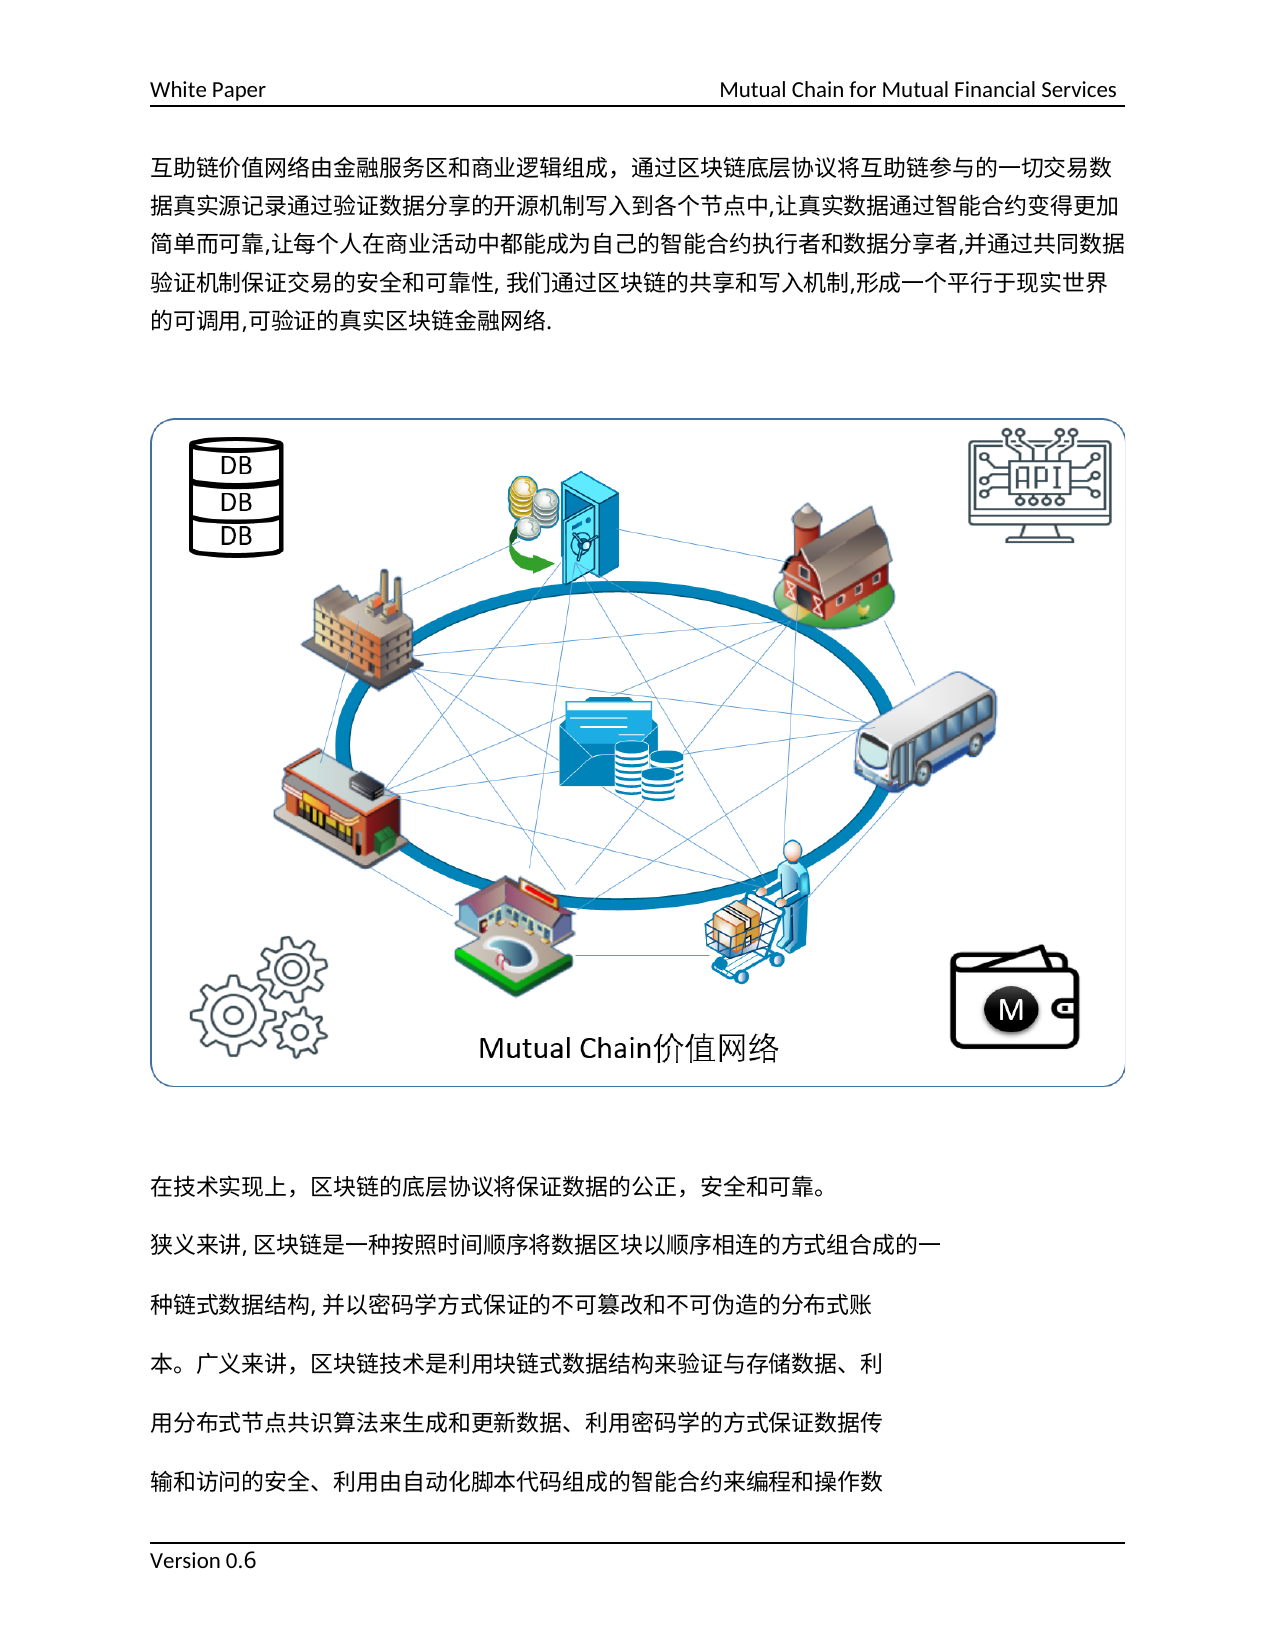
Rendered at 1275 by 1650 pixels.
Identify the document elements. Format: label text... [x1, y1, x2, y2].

text 用分布式节点共识算法来生成和更新数据、利用密码学的方式保证数据传 [150, 1404, 1125, 1438]
text 狭义来讲, 区块链是一种按照时间顺序将数据区块以顺序相连的方式组合成的一 [150, 1227, 1125, 1261]
picture [150, 418, 1125, 1087]
text 输和访问的安全、利用由自动化脚本代码组成的智能合约来编程和操作数 [150, 1463, 1125, 1497]
text 本。广义来讲，区块链技术是利用块链式数据结构来验证与存储数据、利 [150, 1346, 1125, 1379]
text 在技术实现上，区块链的底层协议将保证数据的公正，安全和可靠。 [150, 1168, 1125, 1202]
text 种链式数据结构, 并以密码学方式保证的不可篡改和不可伪造的分布式账 [150, 1286, 1125, 1320]
text 互助链价值网络由金融服务区和商业逻辑组成，通过区块链底层协议将互助链参与的一切交易数据真实源记录通过验证数据分享的开源机制写入到各个节点中,让真实数据通过智能合约变得更加简单而可靠,让每个人在商业活动中都能成为自己的智能合约执行者和数据分享者,并通过共同数据验证机制保证交易的安全和可靠性, 我们通过区块链的共享和写入机制,形成一个平行于现实世界的可调用,可验证的真实区块链金融网络. [150, 150, 1125, 336]
